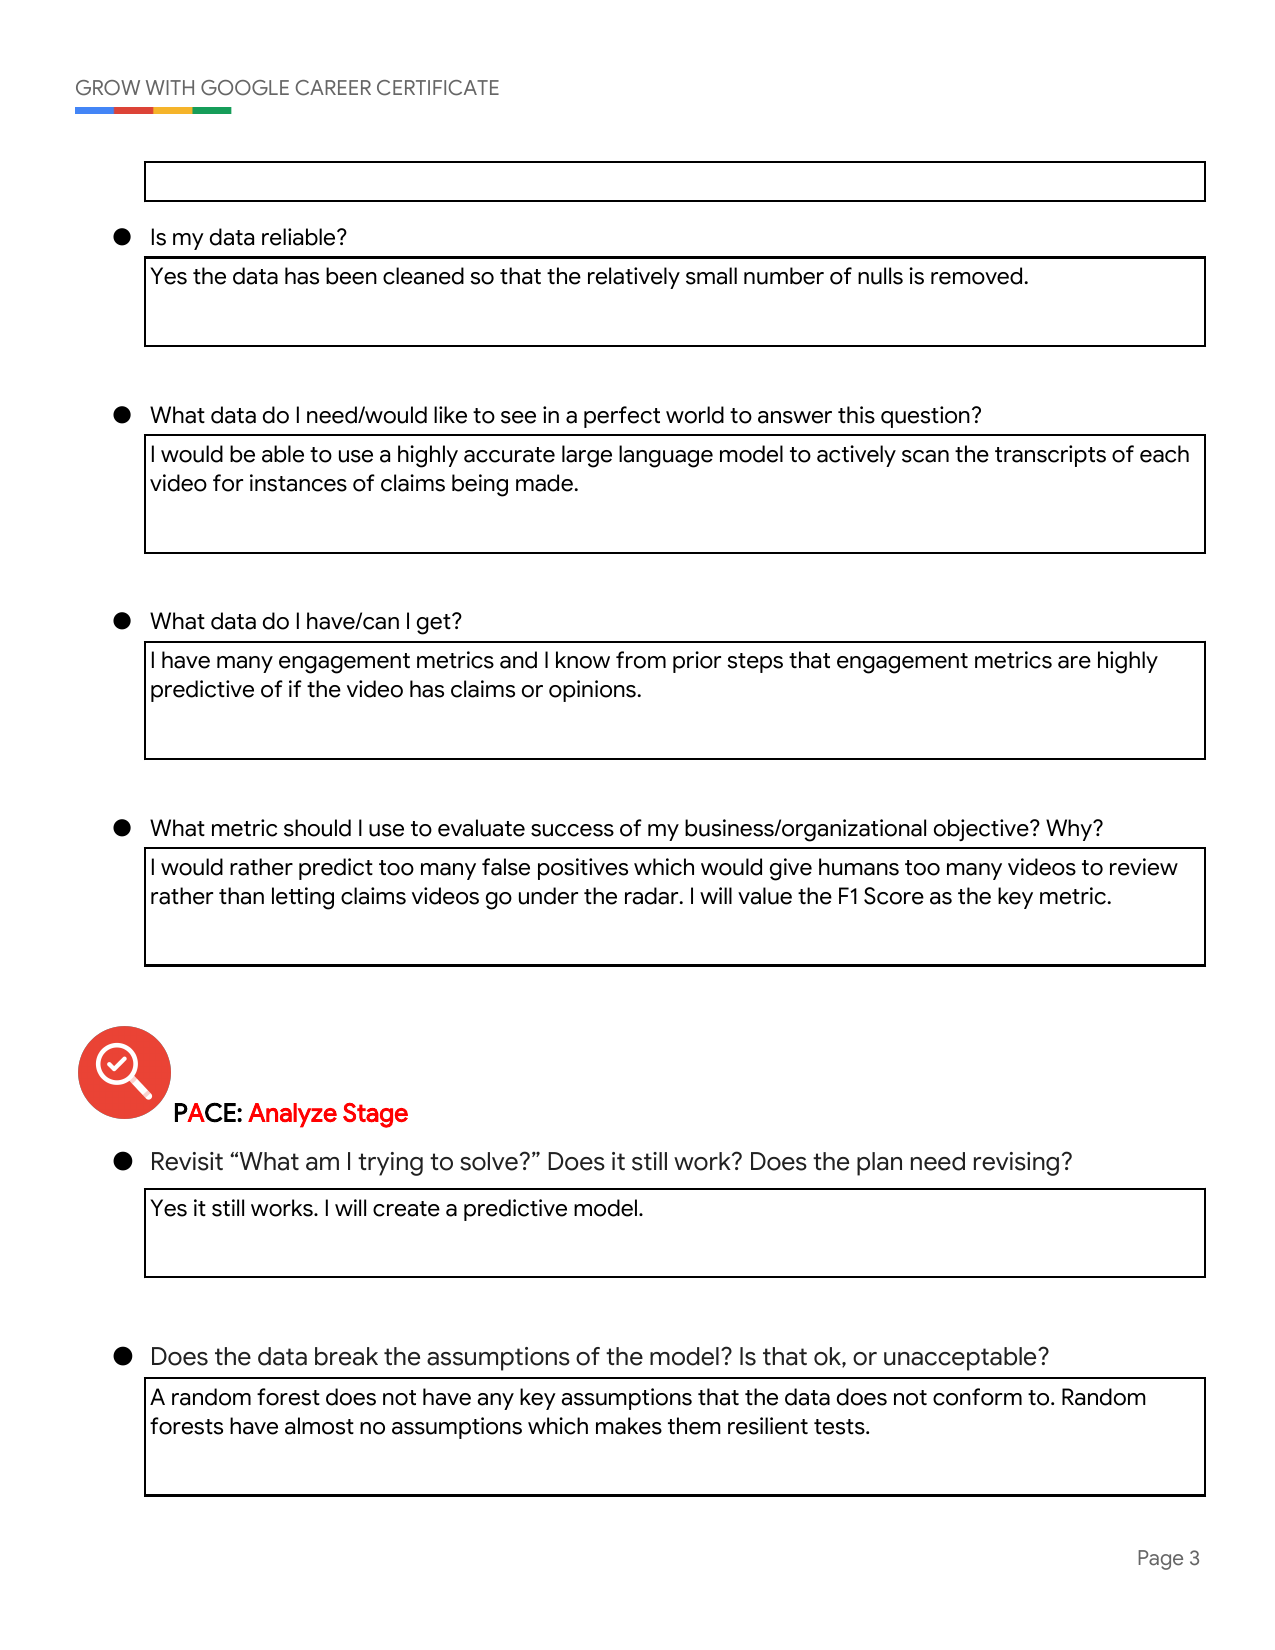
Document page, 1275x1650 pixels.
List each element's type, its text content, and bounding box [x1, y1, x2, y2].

text A random forest does not have any key assumptions that the data does not conform to. Random forests have almost no assumptions which makes them resilient tests. [146, 1379, 1204, 1441]
text I would be able to use a highly accurate large language model to actively scan the transcripts of each video for instances of claims being made. [146, 436, 1204, 498]
text PACE: Analyze Stage [75, 1023, 1200, 1129]
list Is my data reliable? [112, 223, 1200, 252]
list Does the data break the assumptions of the model? Is that ok, or unacceptable? [112, 1341, 1200, 1372]
text I have many engagement metrics and I know from prior steps that engagement metrics are highly predictive of if the video has claims or opinions. [146, 643, 1204, 704]
list Revisit “What am I trying to solve?” Does it still work? Does the plan need revising? [112, 1146, 1200, 1177]
list What data do I need/would like to see in a perfect world to answer this question? [112, 401, 1200, 430]
picture [75, 1023, 173, 1122]
text Yes the data has been cleaned so that the relatively small number of nulls is removed. [146, 259, 1204, 291]
list What data do I have/can I get? [112, 607, 1200, 636]
list What metric should I use to evaluate success of my business/organizational objective? Why? [112, 814, 1200, 843]
text Yes it still works. I will create a predictive model. [146, 1190, 1204, 1223]
picture [75, 107, 232, 114]
text I would rather predict too many false positives which would give humans too many videos to review rather than letting claims videos go under the radar. I will value the F1 Score as the key metric. [146, 849, 1204, 911]
